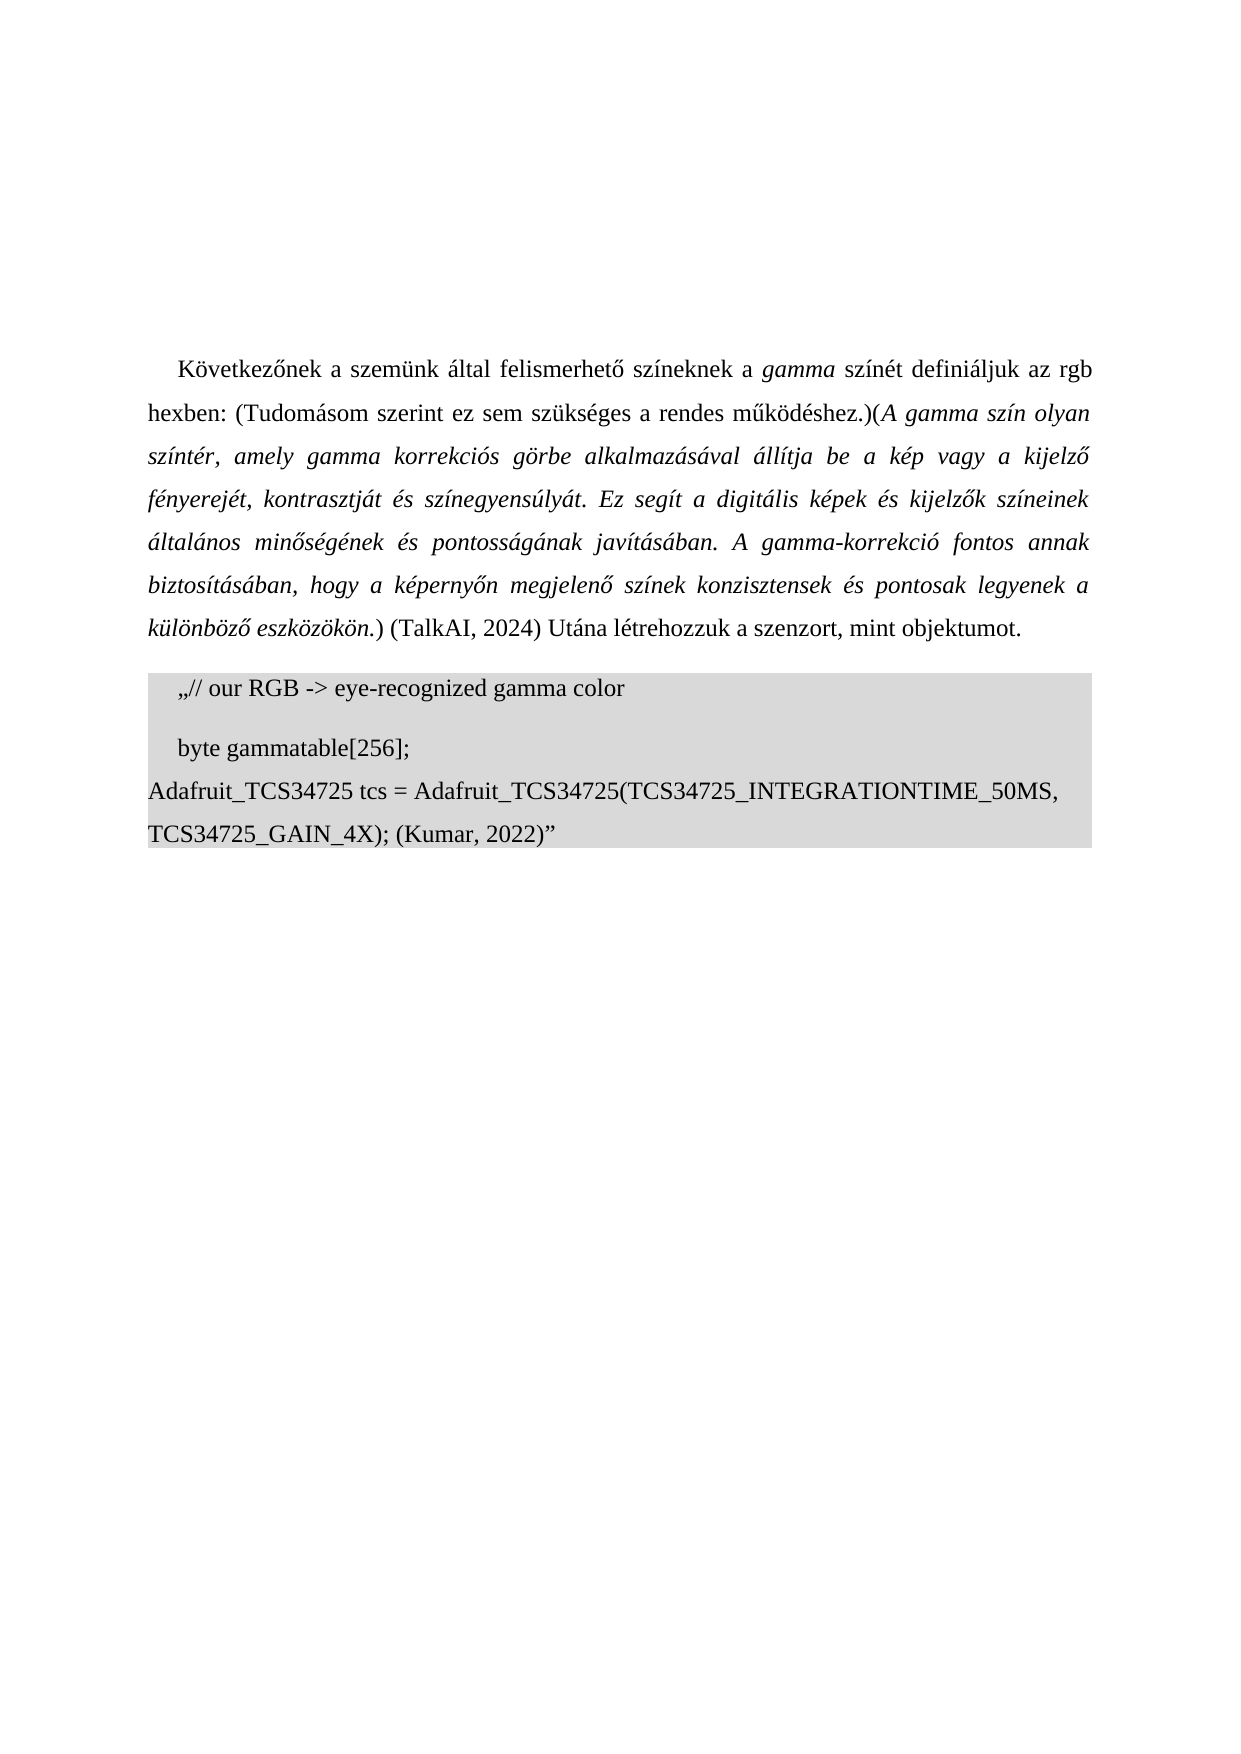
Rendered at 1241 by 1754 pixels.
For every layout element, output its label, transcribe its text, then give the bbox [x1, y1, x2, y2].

text „// our RGB -> eye-recognized gamma color [148, 673, 1092, 702]
text byte gammatable[256]; Adafruit_TCS34725 tcs = Adafruit_TCS34725(TCS34725_INTEGRATIONTIME_50MS, TCS34725_GAIN_4X); ” [148, 733, 1092, 848]
text Következőnek a szemünk által felismerhető színeknek a gamma színét definiáljuk az rgb hexben: (Tudomásom szerint ez sem szükséges a rendes működéshez.)(A gamma szín olyan színtér, amely gamma korrekciós görbe alkalmazásával állítja be a kép vagy a kijelző fényerejét, kontrasztját és színegyensúlyát. Ez segít a digitális képek és kijelzők színeinek általános minőségének és pontosságának javításában. A gamma-korrekció fontos annak biztosításában, hogy a képernyőn megjelenő színek konzisztensek és pontosak legyenek a különböző eszközökön.) Utána létrehozzuk a szenzort, mint objektumot. [148, 354, 1092, 642]
